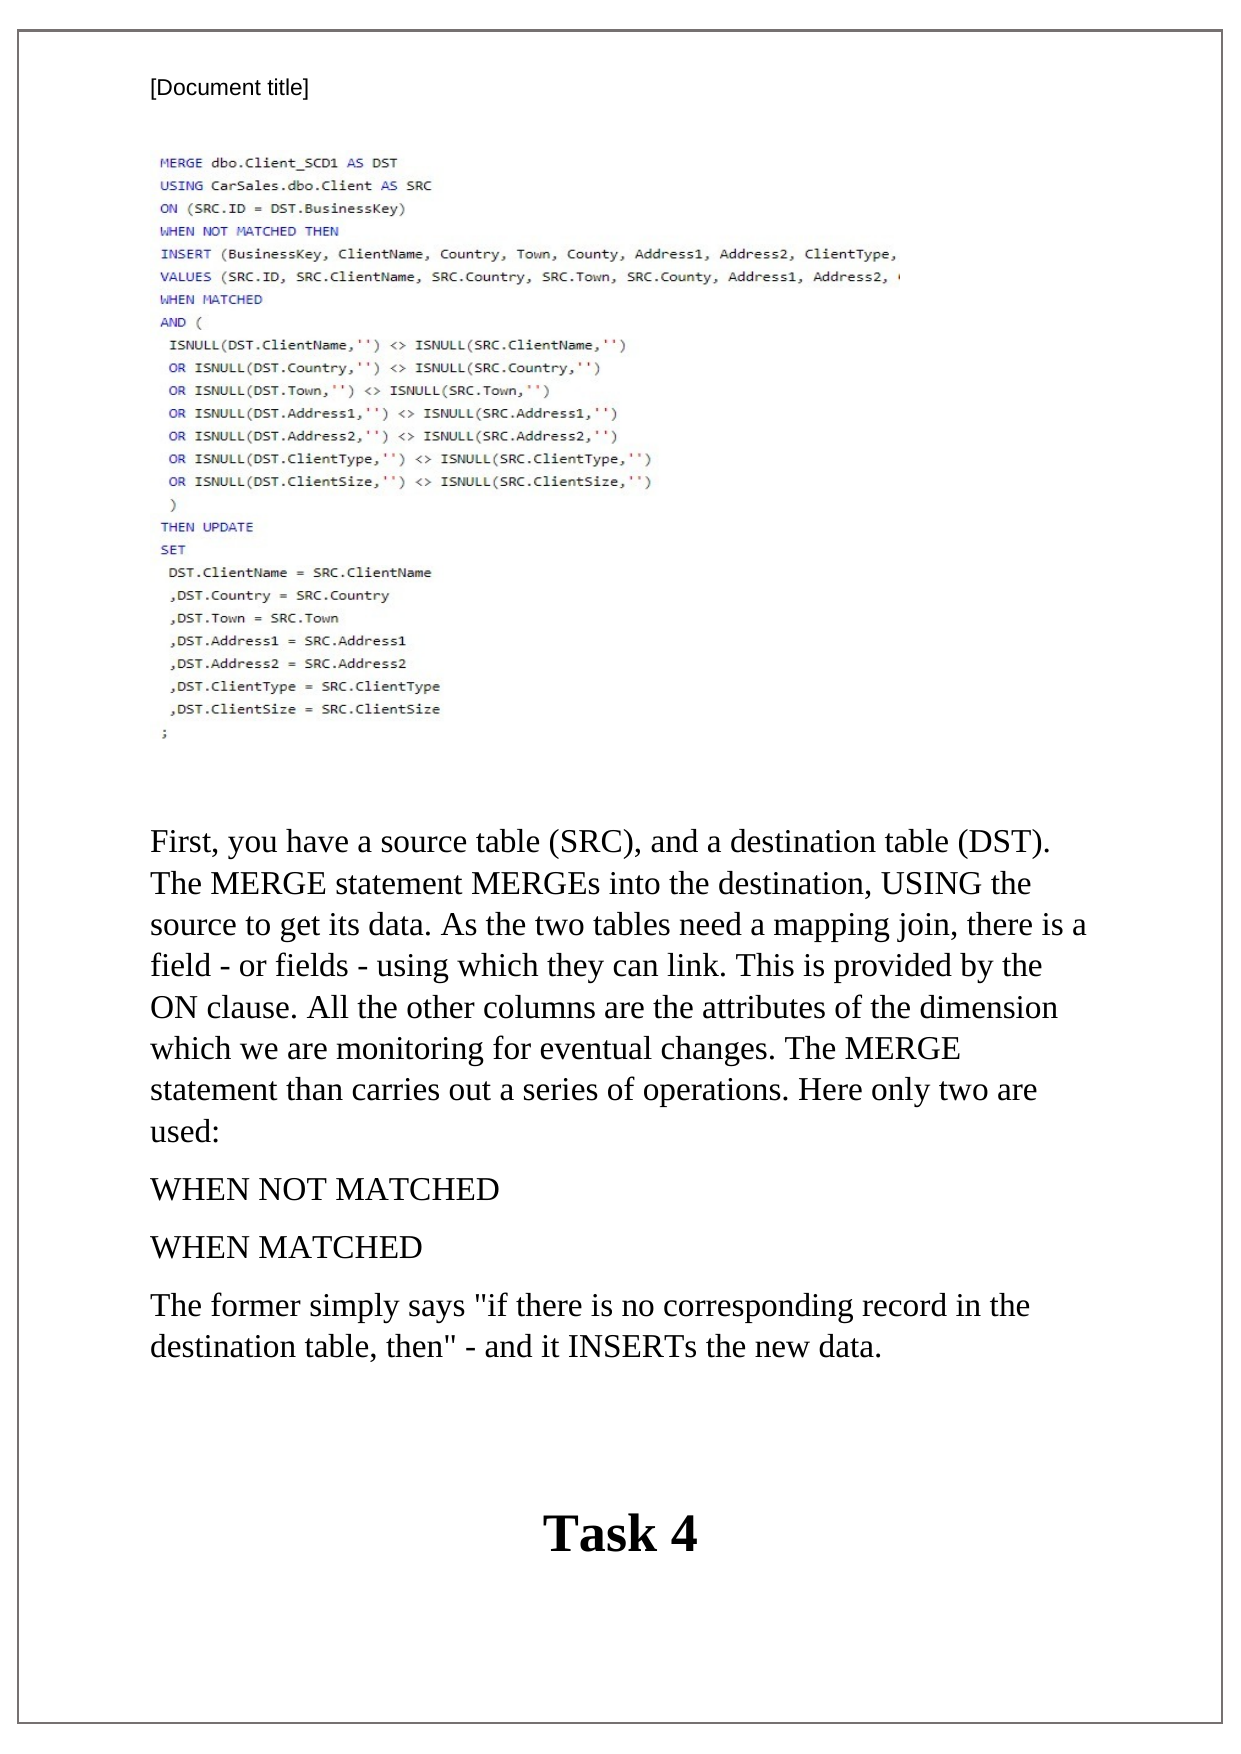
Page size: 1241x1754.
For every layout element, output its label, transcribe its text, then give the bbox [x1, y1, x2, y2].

picture [150, 150, 900, 745]
text WHEN MATCHED [150, 1227, 1090, 1265]
text First, you have a source table (SRC), and a destination table (DST). The MERGE statement MERGEs into the destination, USING the source to get its data. As the two tables need a mapping join, there is a field - or fields - using which they can link. This is provided by the ON clause. All the other columns are the attributes of the dimension which we are monitoring for eventual changes. The MERGE statement than carries out a series of operations. Here only two are used: [150, 822, 1090, 1149]
text The former simply says "if there is no corresponding record in the destination table, then" - and it INSERTs the new data. [150, 1285, 1090, 1365]
text Task 4 [150, 1501, 1090, 1563]
text WHEN NOT MATCHED [150, 1169, 1090, 1207]
